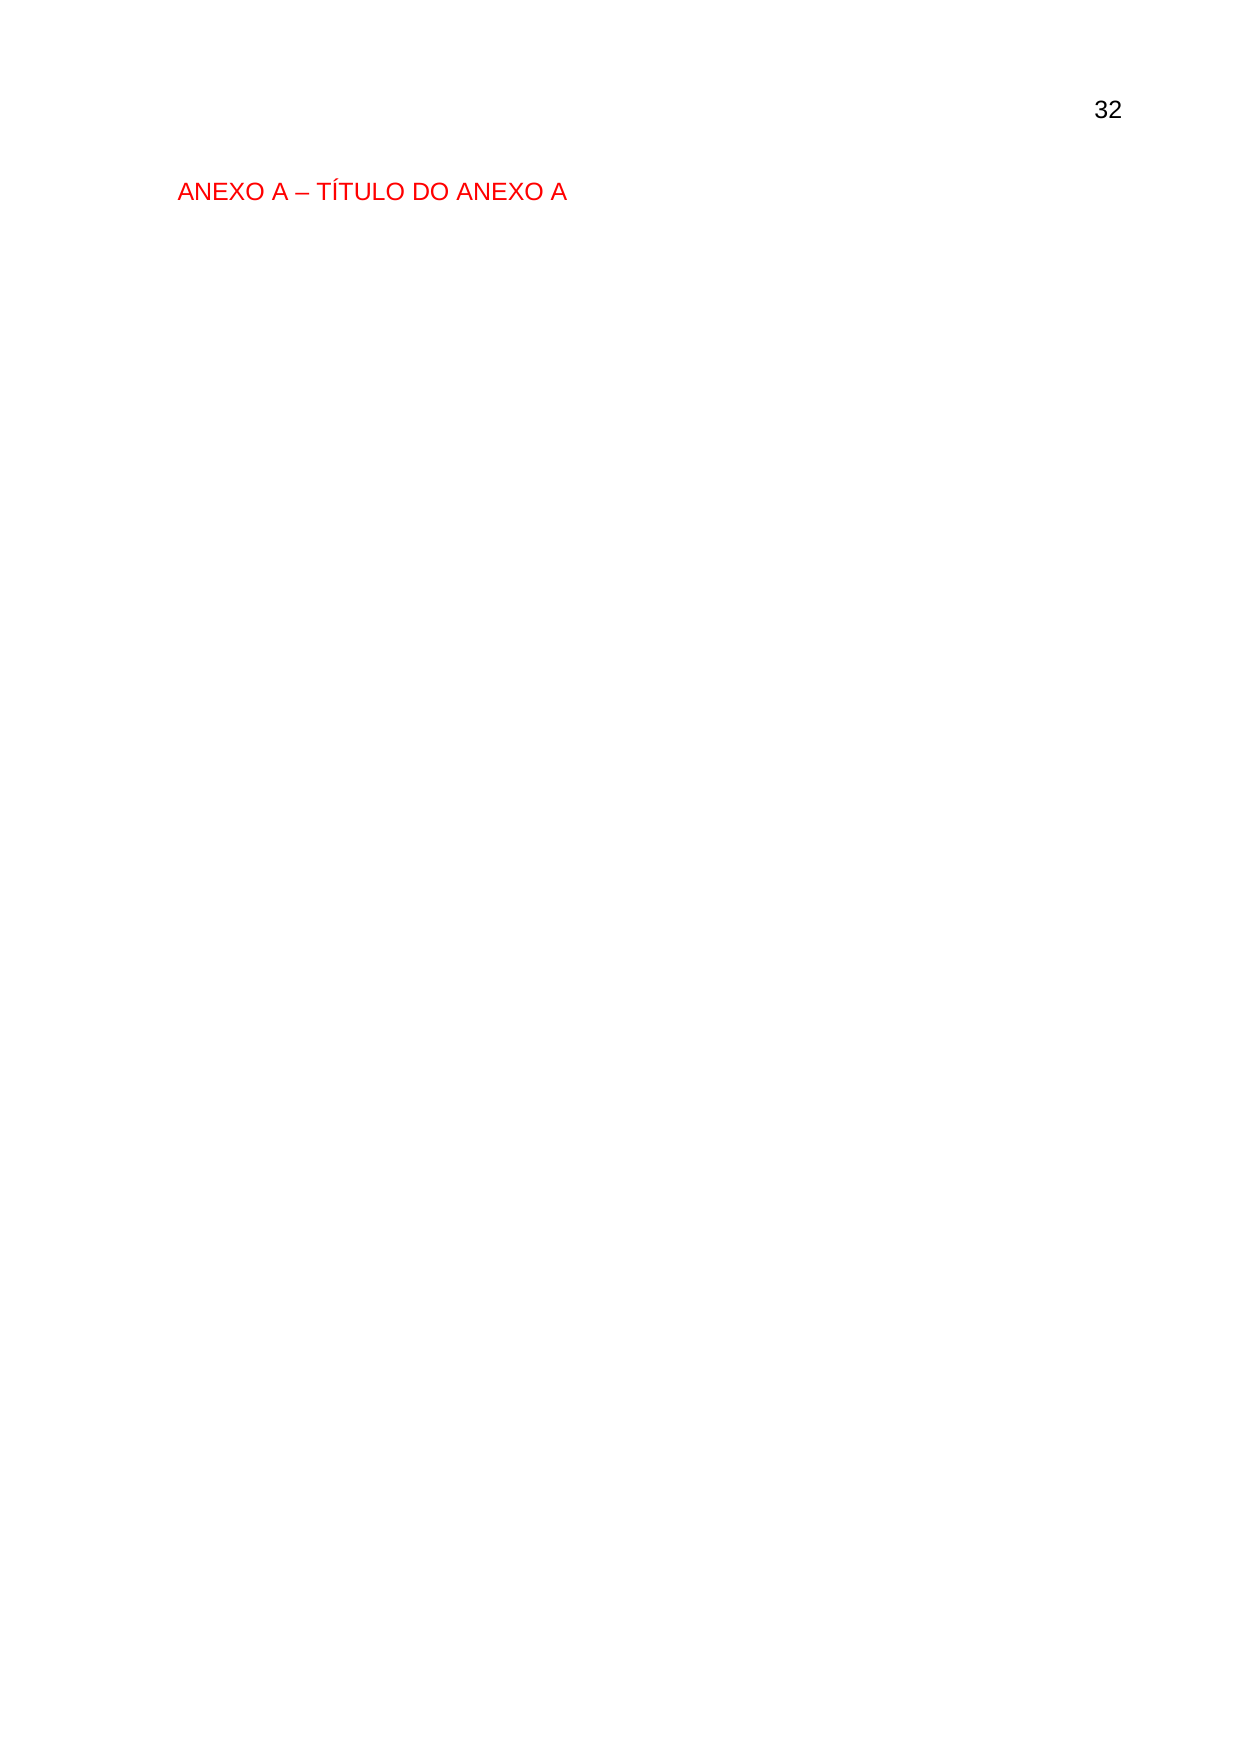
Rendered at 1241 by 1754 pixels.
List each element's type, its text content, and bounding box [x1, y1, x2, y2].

list ANEXO A – TÍTULO DO ANEXO A [177, 177, 1122, 206]
